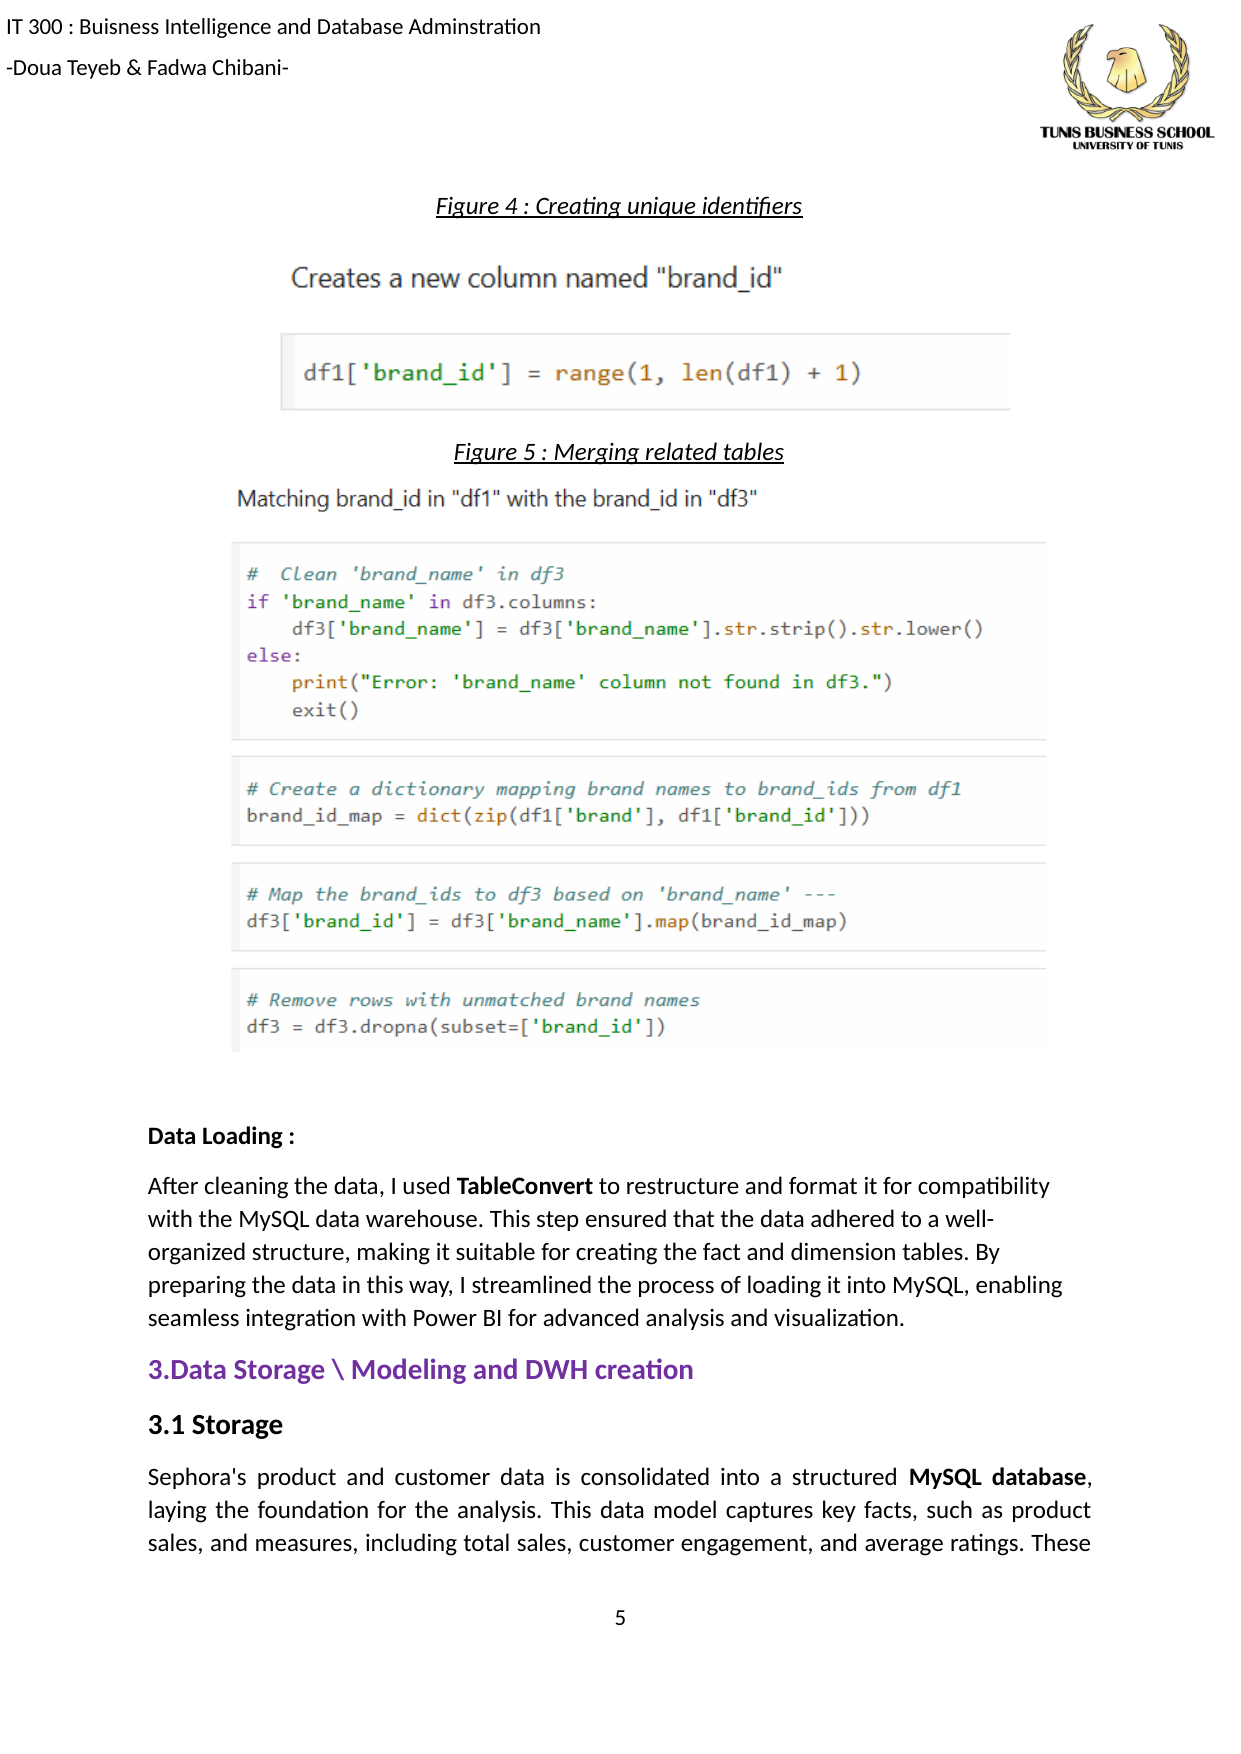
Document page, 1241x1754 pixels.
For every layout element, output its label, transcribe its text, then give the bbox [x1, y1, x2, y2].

text Figure 5 : Merging related tables [148, 436, 1093, 467]
text 3.Data Storage \ Modeling and DWH creation [148, 1351, 1093, 1387]
text After cleaning the data, I used TableConvert to restructure and format it for compatibility with the MySQL data warehouse. This step ensured that the data adhered to a well-organized structure, making it suitable for creating the fact and dimension tables. By preparing the data in this way, I streamlined the process of loading it into MySQL, enabling seamless integration with Power BI for advanced analysis and visualization. [148, 1170, 1093, 1332]
picture [267, 239, 1011, 420]
text 3.1 Storage [148, 1406, 1093, 1442]
picture [1033, 0, 1222, 174]
picture [231, 485, 1047, 1052]
text Data Loading : [148, 1120, 1093, 1151]
text Figure 4 : Creating unique identifiers [148, 190, 1093, 221]
